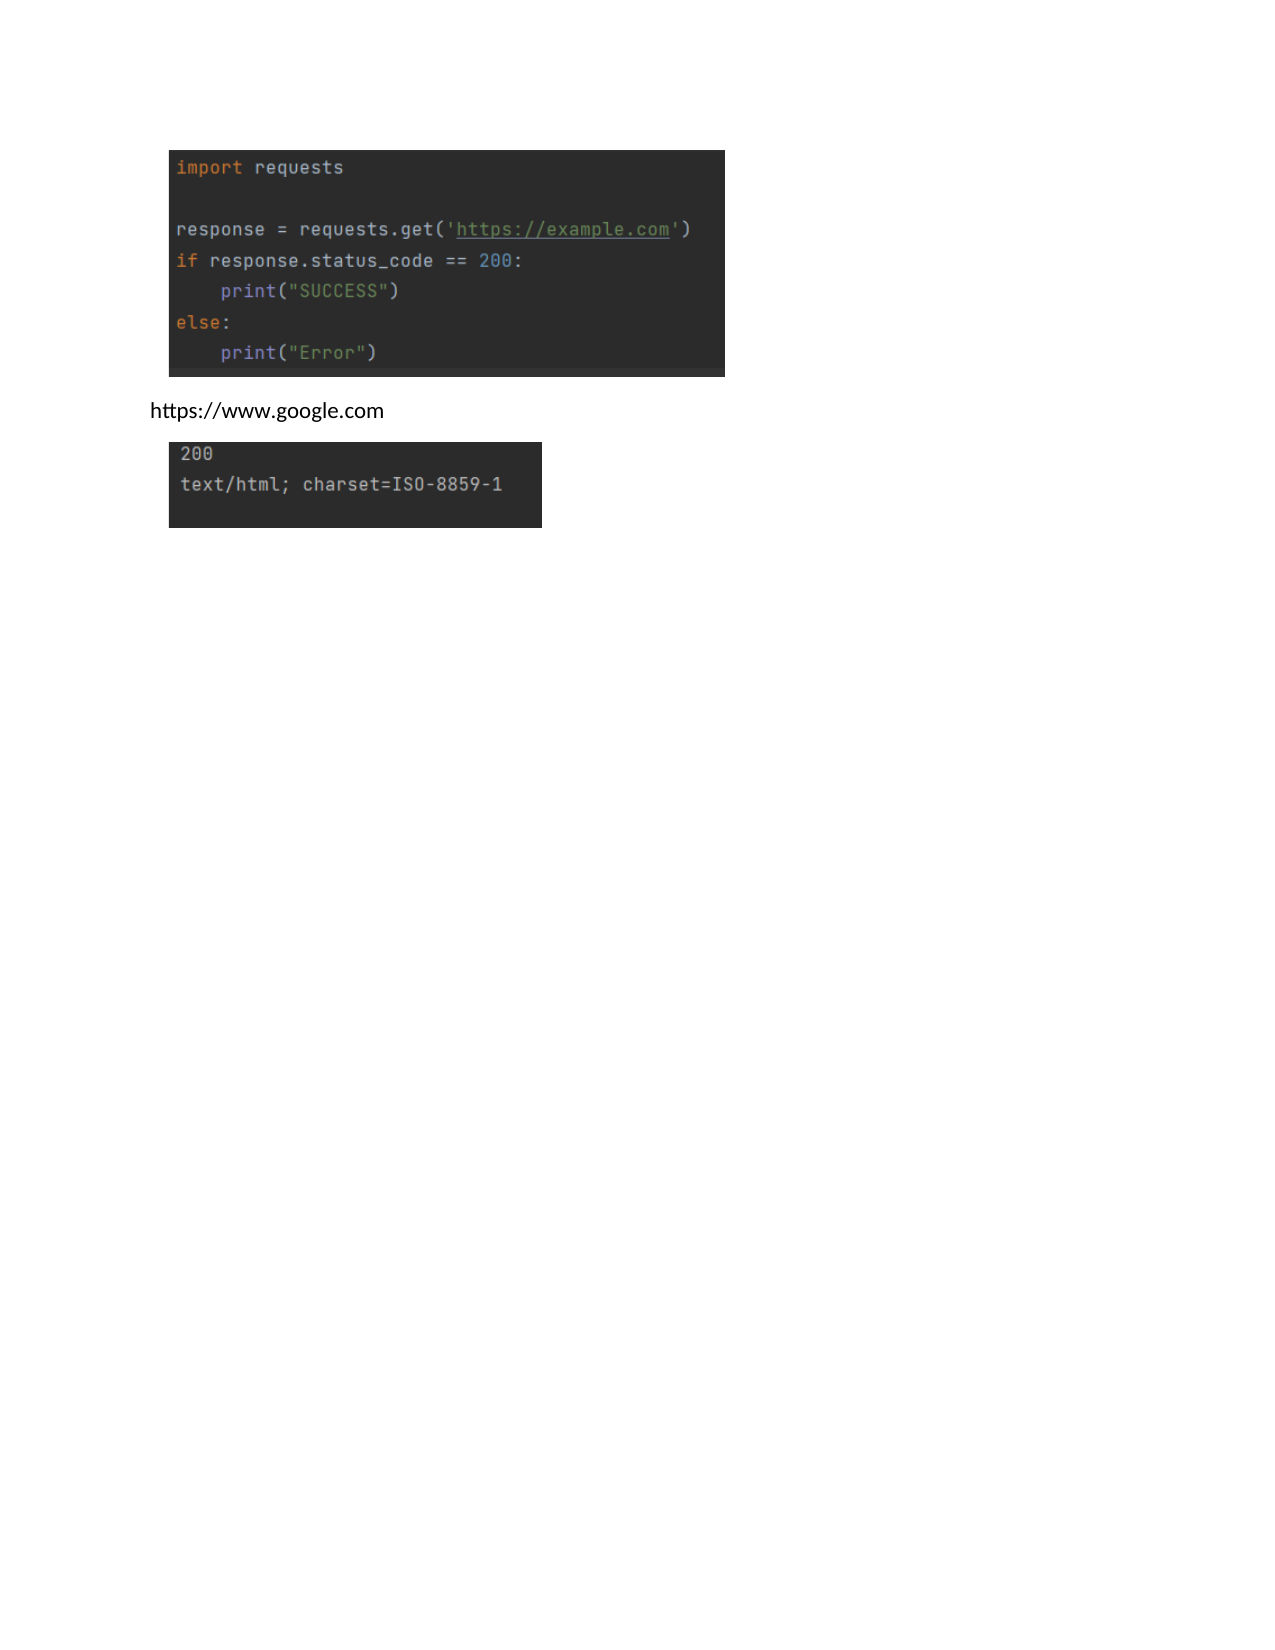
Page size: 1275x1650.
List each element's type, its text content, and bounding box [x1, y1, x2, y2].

text https://www.google.com [150, 396, 1125, 424]
